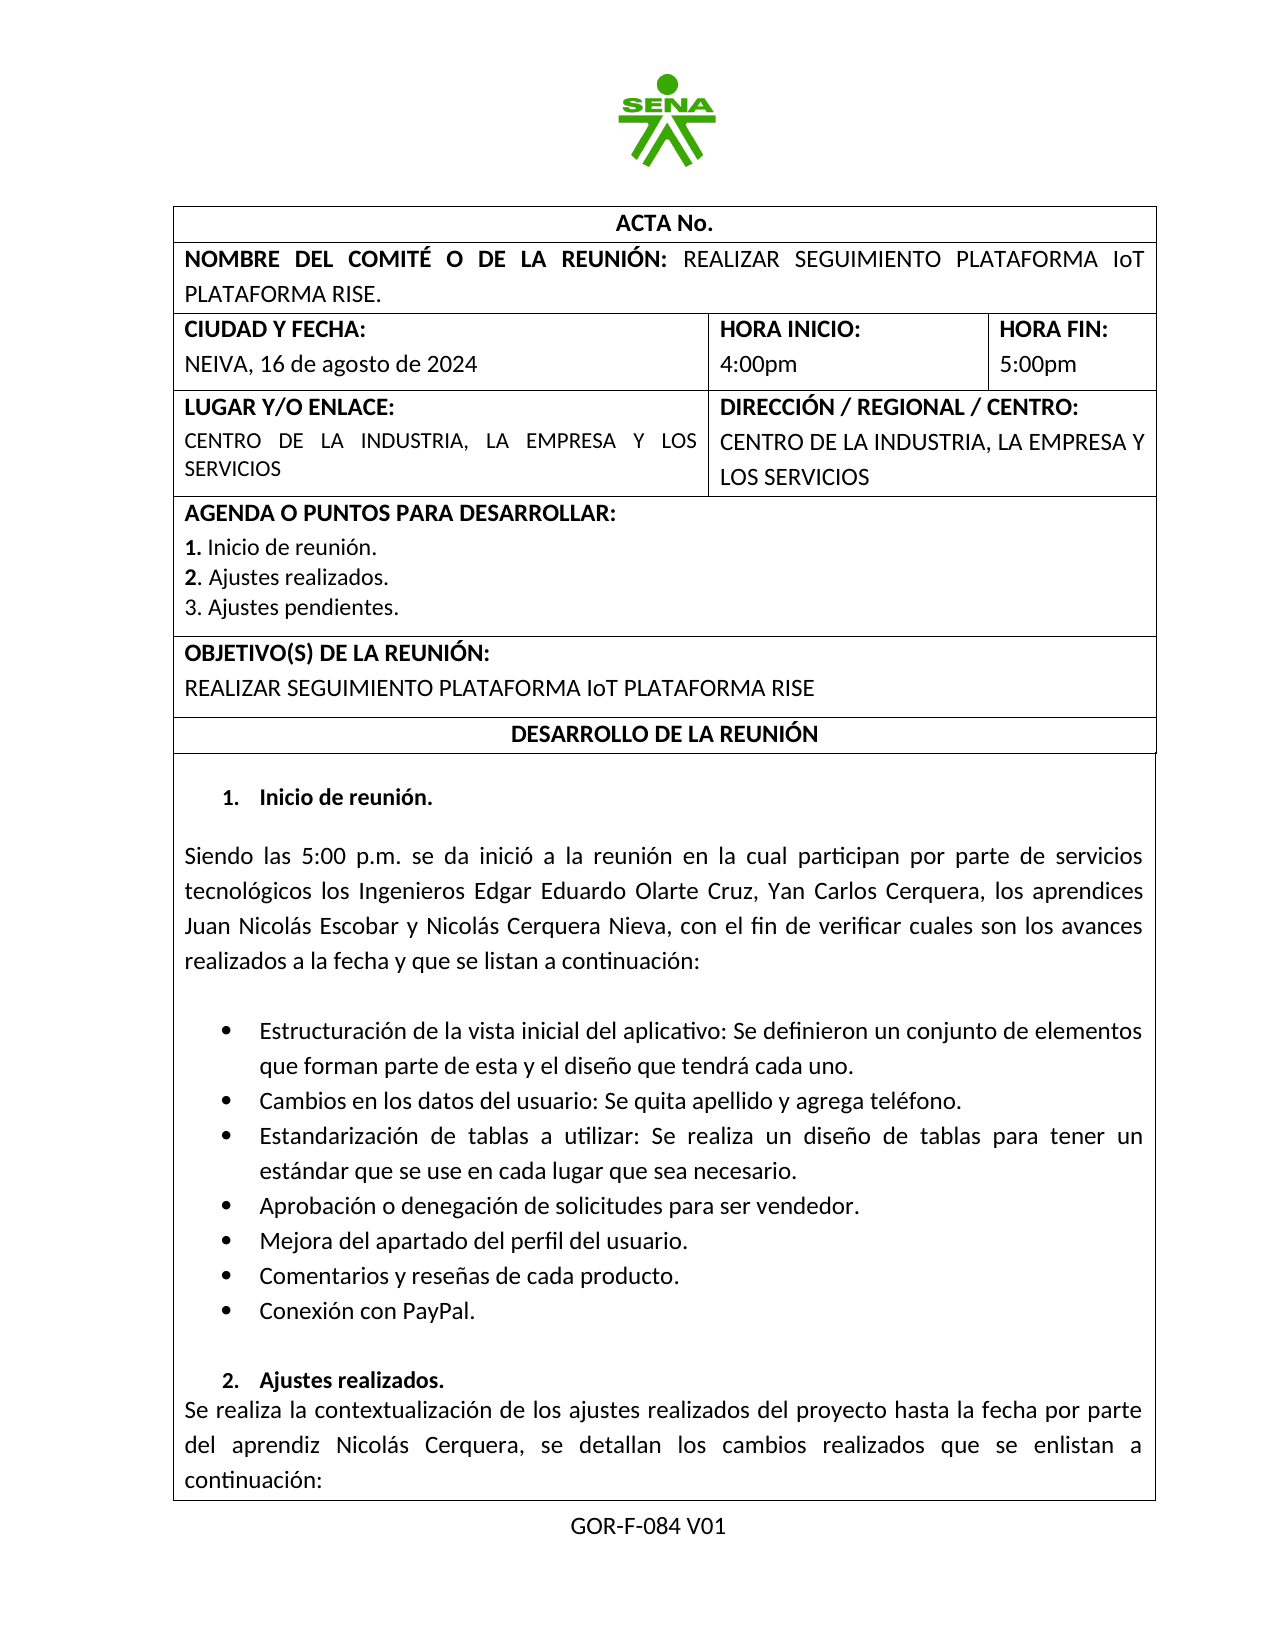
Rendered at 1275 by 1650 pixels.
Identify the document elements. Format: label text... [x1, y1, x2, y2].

picture [618, 74, 716, 167]
table_header ACTA No. [174, 207, 1156, 242]
table_cell DESARROLLO DE LA REUNIÓN [174, 718, 1156, 753]
table_cell HORA INICIO: 4:00pm [709, 314, 988, 390]
table_cell CIUDAD Y FECHA: NEIVA, 16 de agosto de 2024 [174, 314, 708, 390]
table_cell HORA FIN: 5:00pm [989, 314, 1156, 390]
table_cell OBJETIVO(S) DE LA REUNIÓN: REALIZAR SEGUIMIENTO PLATAFORMA IoT PLATAFORMA RISE [174, 637, 1156, 717]
table_cell DIRECCIÓN / REGIONAL / CENTRO: CENTRO DE LA INDUSTRIA, LA EMPRESA Y LOS SERVICIOS [709, 391, 1156, 496]
table_cell AGENDA O PUNTOS PARA DESARROLLAR: 1. Inicio de reunión. 2. Ajustes realizados. 3. Ajustes pendientes. [174, 497, 1156, 636]
table_cell NOMBRE DEL COMITÉ O DE LA REUNIÓN: REALIZAR SEGUIMIENTO PLATAFORMA IoT PLATAFORMA RISE. [174, 243, 1156, 313]
table_cell LUGAR Y/O ENLACE: CENTRO DE LA INDUSTRIA, LA EMPRESA Y LOS SERVICIOS [174, 391, 708, 496]
